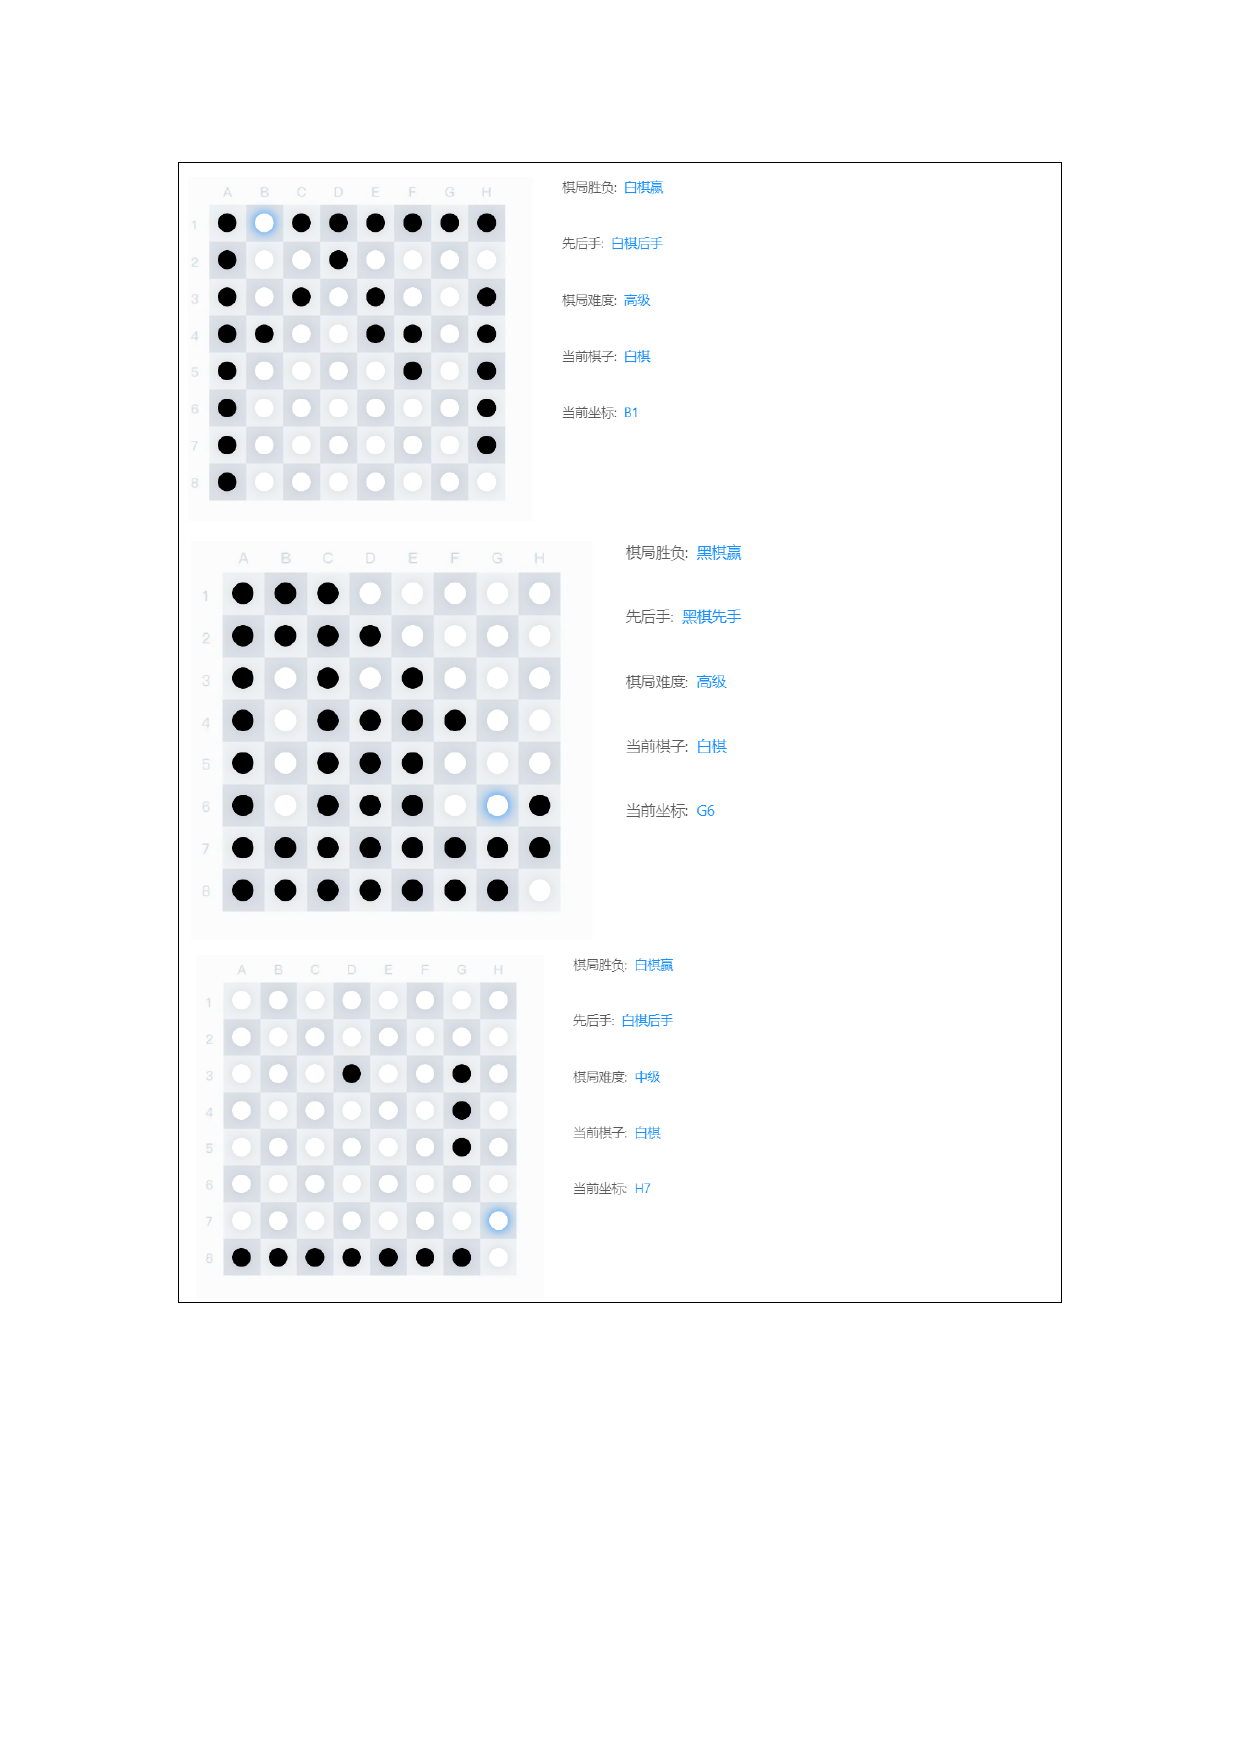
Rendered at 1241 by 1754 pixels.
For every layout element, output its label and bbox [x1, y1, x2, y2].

picture [187, 522, 795, 940]
picture [187, 945, 738, 1299]
picture [187, 165, 729, 521]
